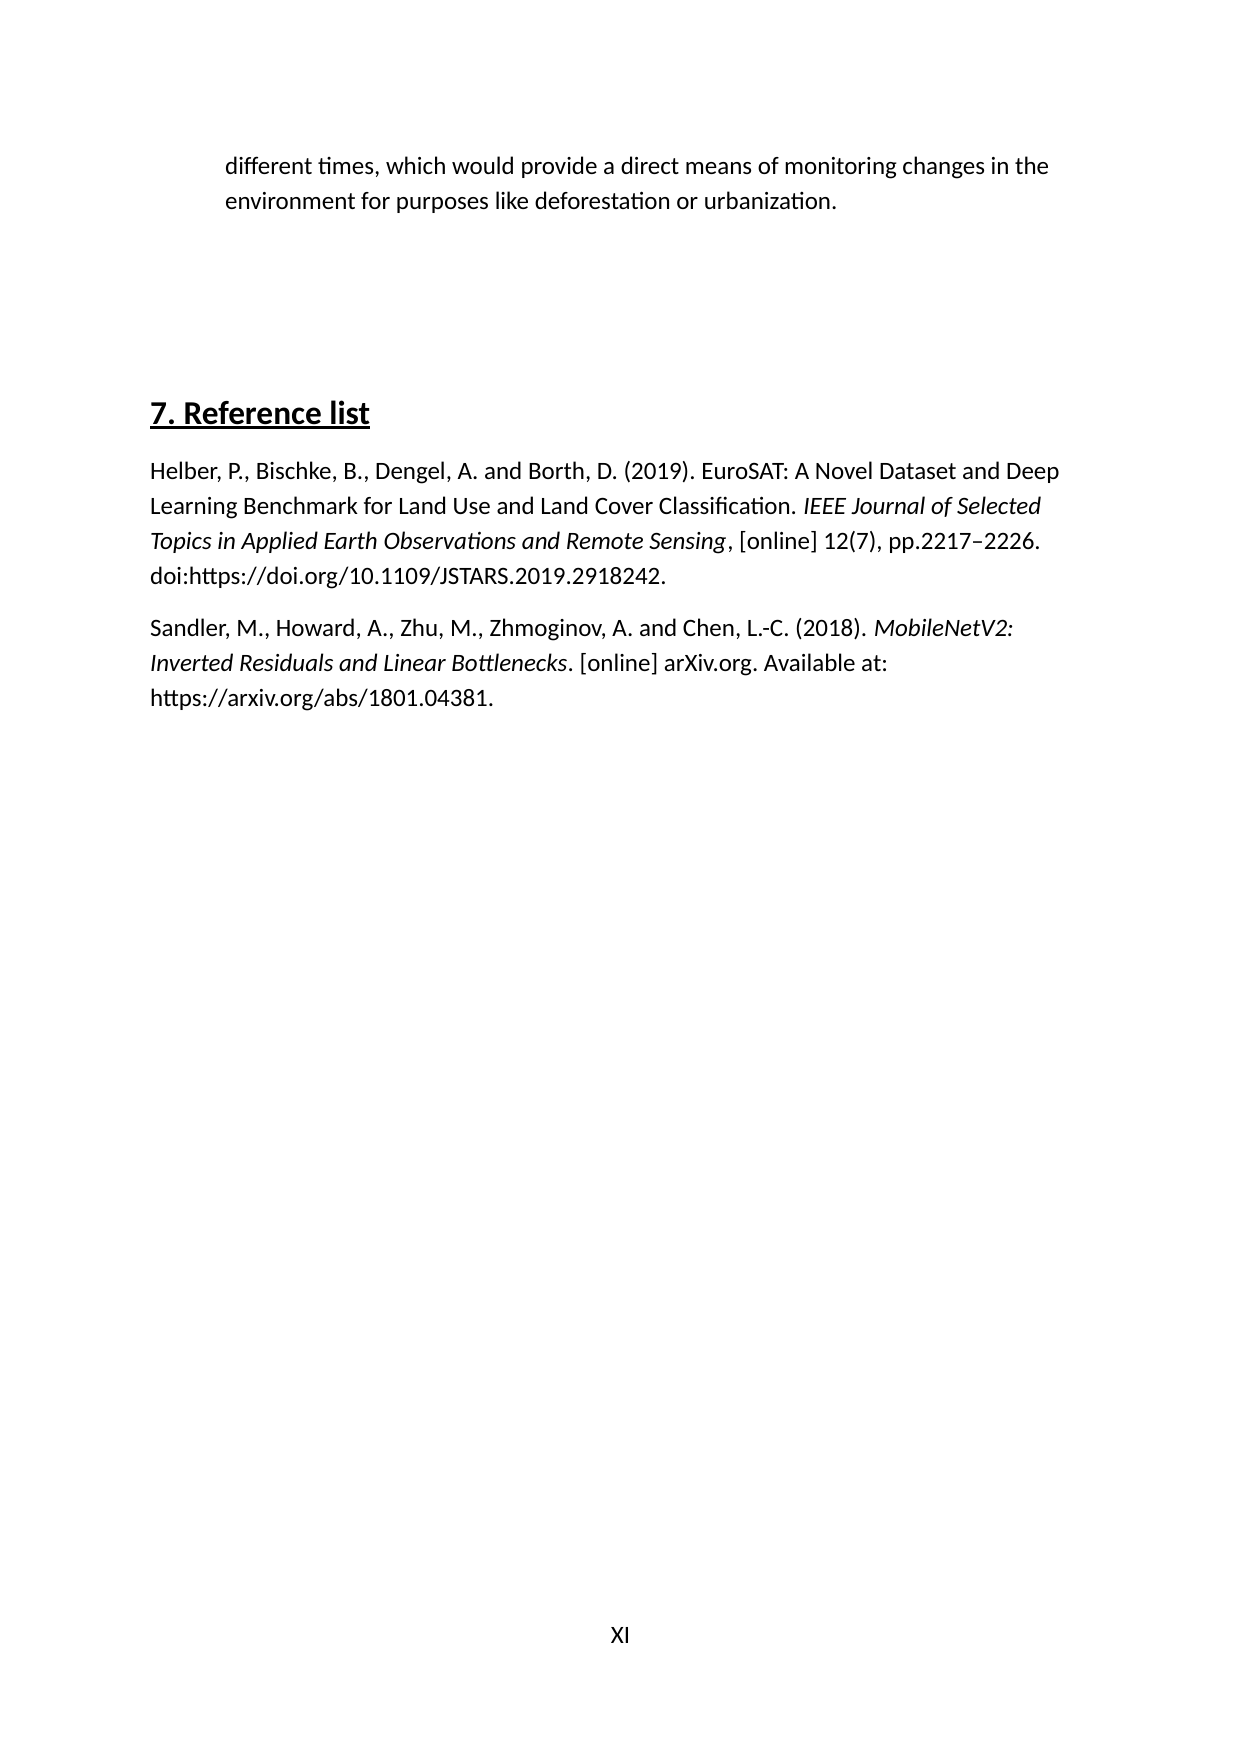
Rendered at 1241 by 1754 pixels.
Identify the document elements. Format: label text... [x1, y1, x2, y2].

text Sandler, M., Howard, A., Zhu, M., Zhmoginov, A. and Chen, L.-C. (2018). MobileNetV2: Inverted Residuals and Linear Bottlenecks. [online] arXiv.org. Available at: https://arxiv.org/abs/1801.04381. [150, 612, 1090, 712]
text 7. Reference list [150, 392, 1090, 432]
text Helber, P., Bischke, B., Dengel, A. and Borth, D. (2019). EuroSAT: A Novel Dataset and Deep Learning Benchmark for Land Use and Land Cover Classification. IEEE Journal of Selected Topics in Applied Earth Observations and Remote Sensing, [online] 12(7), pp.2217–2226. doi:https://doi.org/10.1109/JSTARS.2019.2918242. [150, 455, 1090, 591]
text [225, 150, 1090, 216]
